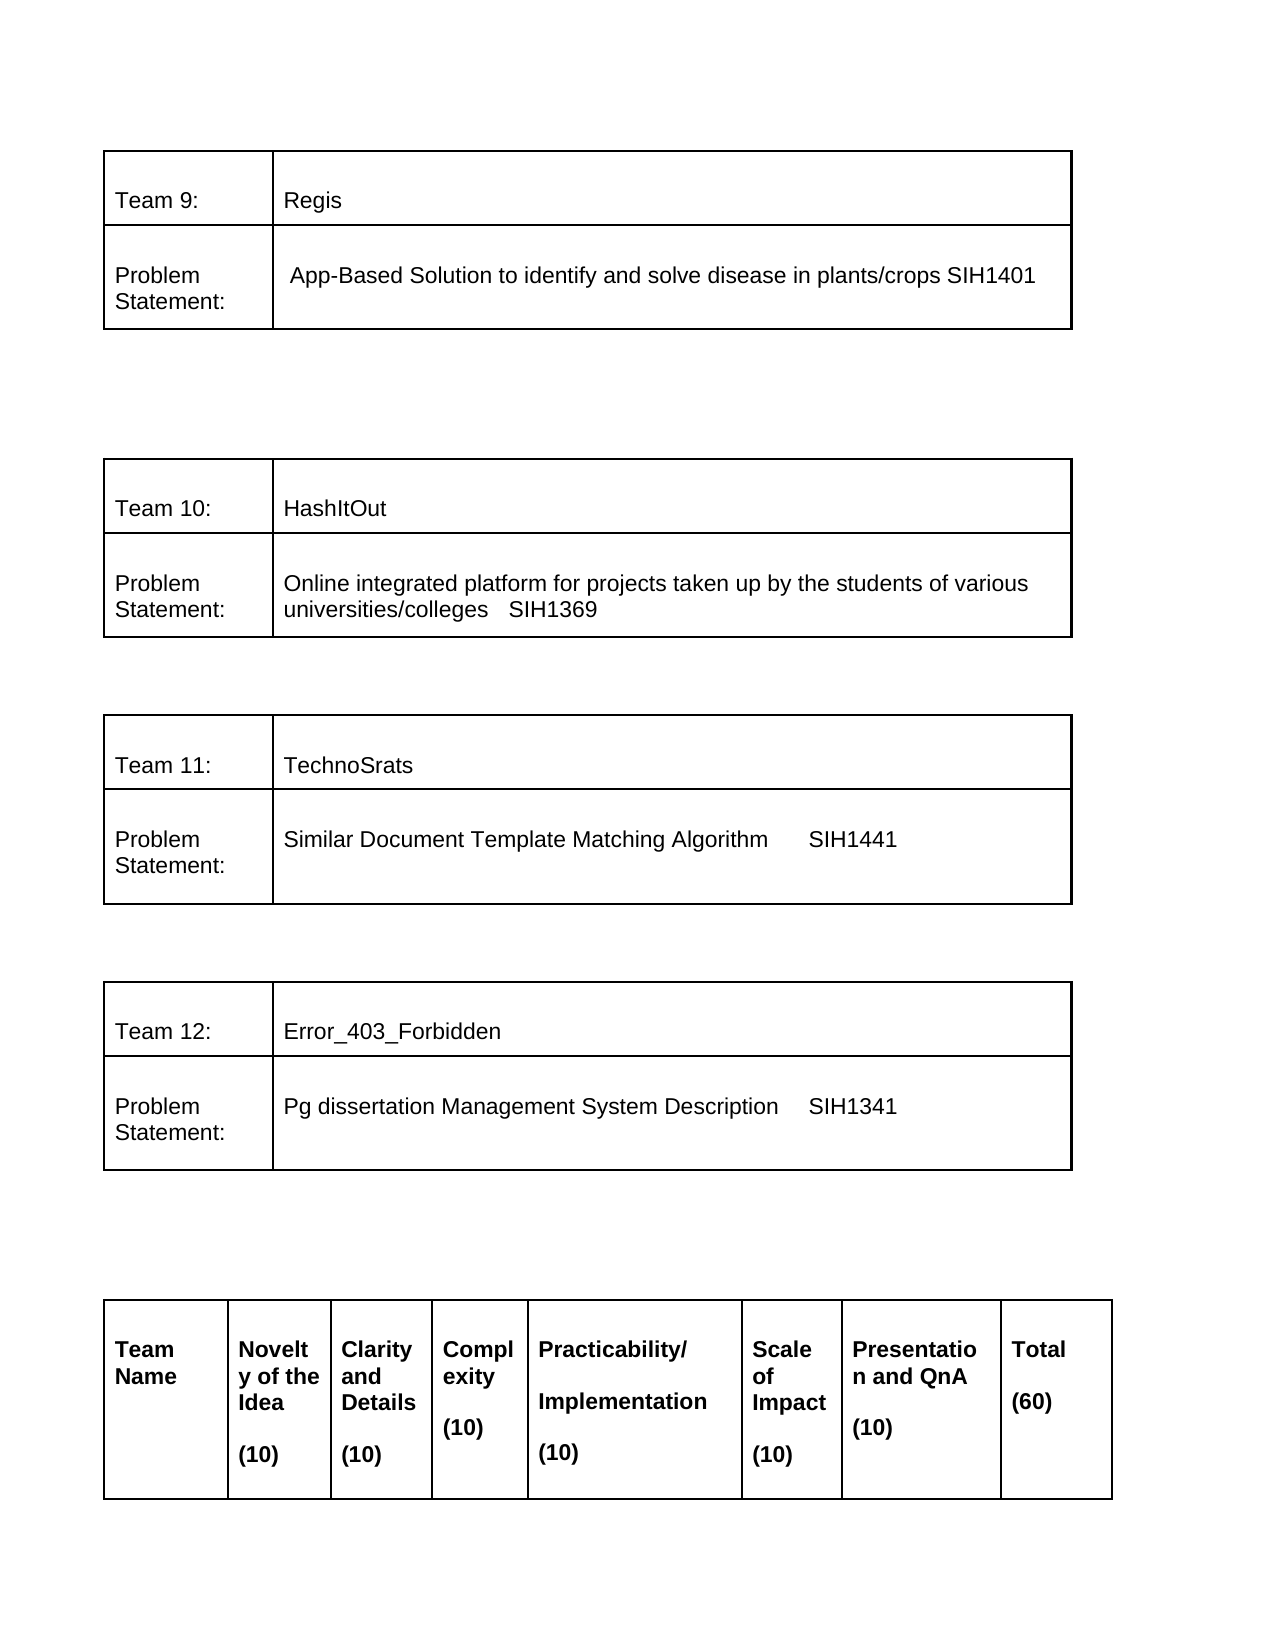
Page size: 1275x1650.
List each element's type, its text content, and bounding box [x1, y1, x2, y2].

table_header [229, 1301, 330, 1498]
table_cell Problem Statement: [105, 226, 272, 328]
table_header Team 12: [105, 983, 272, 1055]
table_header Error_403_Forbidden [274, 983, 1070, 1055]
table_cell Problem Statement: [105, 1057, 272, 1169]
table_header Team 9: [105, 152, 272, 224]
table_cell Pg dissertation Management System Description SIH1341 [274, 1057, 1070, 1169]
table_header Team 10: [105, 460, 272, 532]
table_cell Online integrated platform for projects taken up by the students of various universities/colleges SIH1369 [274, 534, 1070, 636]
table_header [529, 1301, 741, 1498]
table_cell Problem Statement: [105, 790, 272, 902]
table_cell App-Based Solution to identify and solve disease in plants/crops SIH1401 [274, 226, 1070, 328]
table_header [743, 1301, 841, 1498]
table_cell Similar Document Template Matching Algorithm SIH1441 [274, 790, 1070, 902]
table_header Complexity (10) [433, 1301, 527, 1498]
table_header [843, 1301, 1000, 1498]
table_header HashItOut [274, 460, 1070, 532]
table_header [332, 1301, 431, 1498]
table_header Team Name [105, 1301, 227, 1498]
table_header TechnoSrats [274, 716, 1070, 788]
table_header Team 11: [105, 716, 272, 788]
table_header Regis [274, 152, 1070, 224]
table_header Total (60) [1002, 1301, 1111, 1498]
table_cell Problem Statement: [105, 534, 272, 636]
